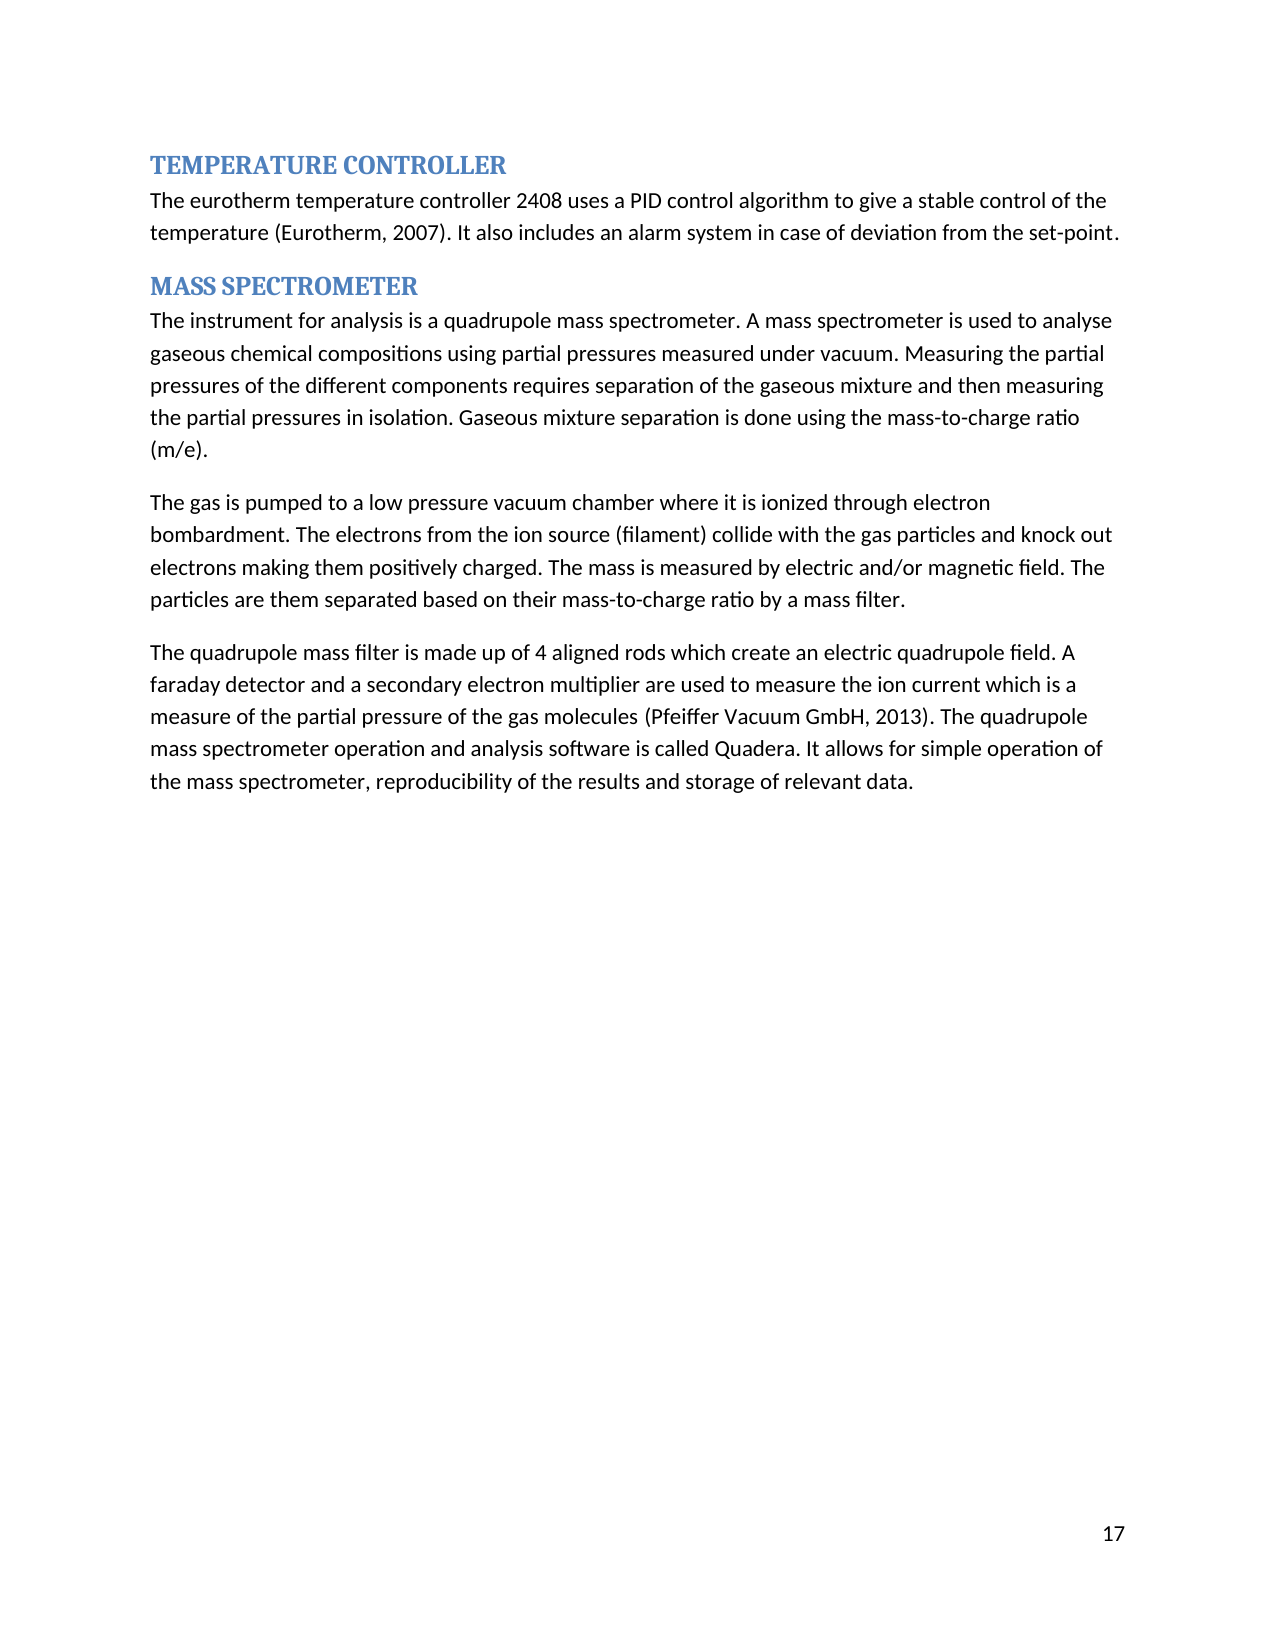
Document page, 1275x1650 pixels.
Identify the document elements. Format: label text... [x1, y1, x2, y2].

subtitle TEMPERATURE CONTROLLER [150, 150, 1125, 181]
text The eurotherm temperature controller 2408 uses a PID control algorithm to give a stable control of the temperature. It also includes an alarm system in case of deviation from the set-point. [150, 186, 1125, 246]
subtitle MASS SPECTROMETER [150, 271, 1125, 302]
text The instrument for analysis is a quadrupole mass spectrometer. A mass spectrometer is used to analyse gaseous chemical compositions using partial pressures measured under vacuum. Measuring the partial pressures of the different components requires separation of the gaseous mixture and then measuring the partial pressures in isolation. Gaseous mixture separation is done using the mass-to-charge ratio (m/e). [150, 307, 1125, 463]
text The gas is pumped to a low pressure vacuum chamber where it is ionized through electron bombardment. The electrons from the ion source (filament) collide with the gas particles and knock out electrons making them positively charged. The mass is measured by electric and/or magnetic field. The particles are them separated based on their mass-to-charge ratio by a mass filter. [150, 488, 1125, 613]
text The quadrupole mass filter is made up of 4 aligned rods which create an electric quadrupole field. A faraday detector and a secondary electron multiplier are used to measure the ion current which is a measure of the partial pressure of the gas molecules. The quadrupole mass spectrometer operation and analysis software is called Quadera. It allows for simple operation of the mass spectrometer, reproducibility of the results and storage of relevant data. [150, 638, 1125, 795]
